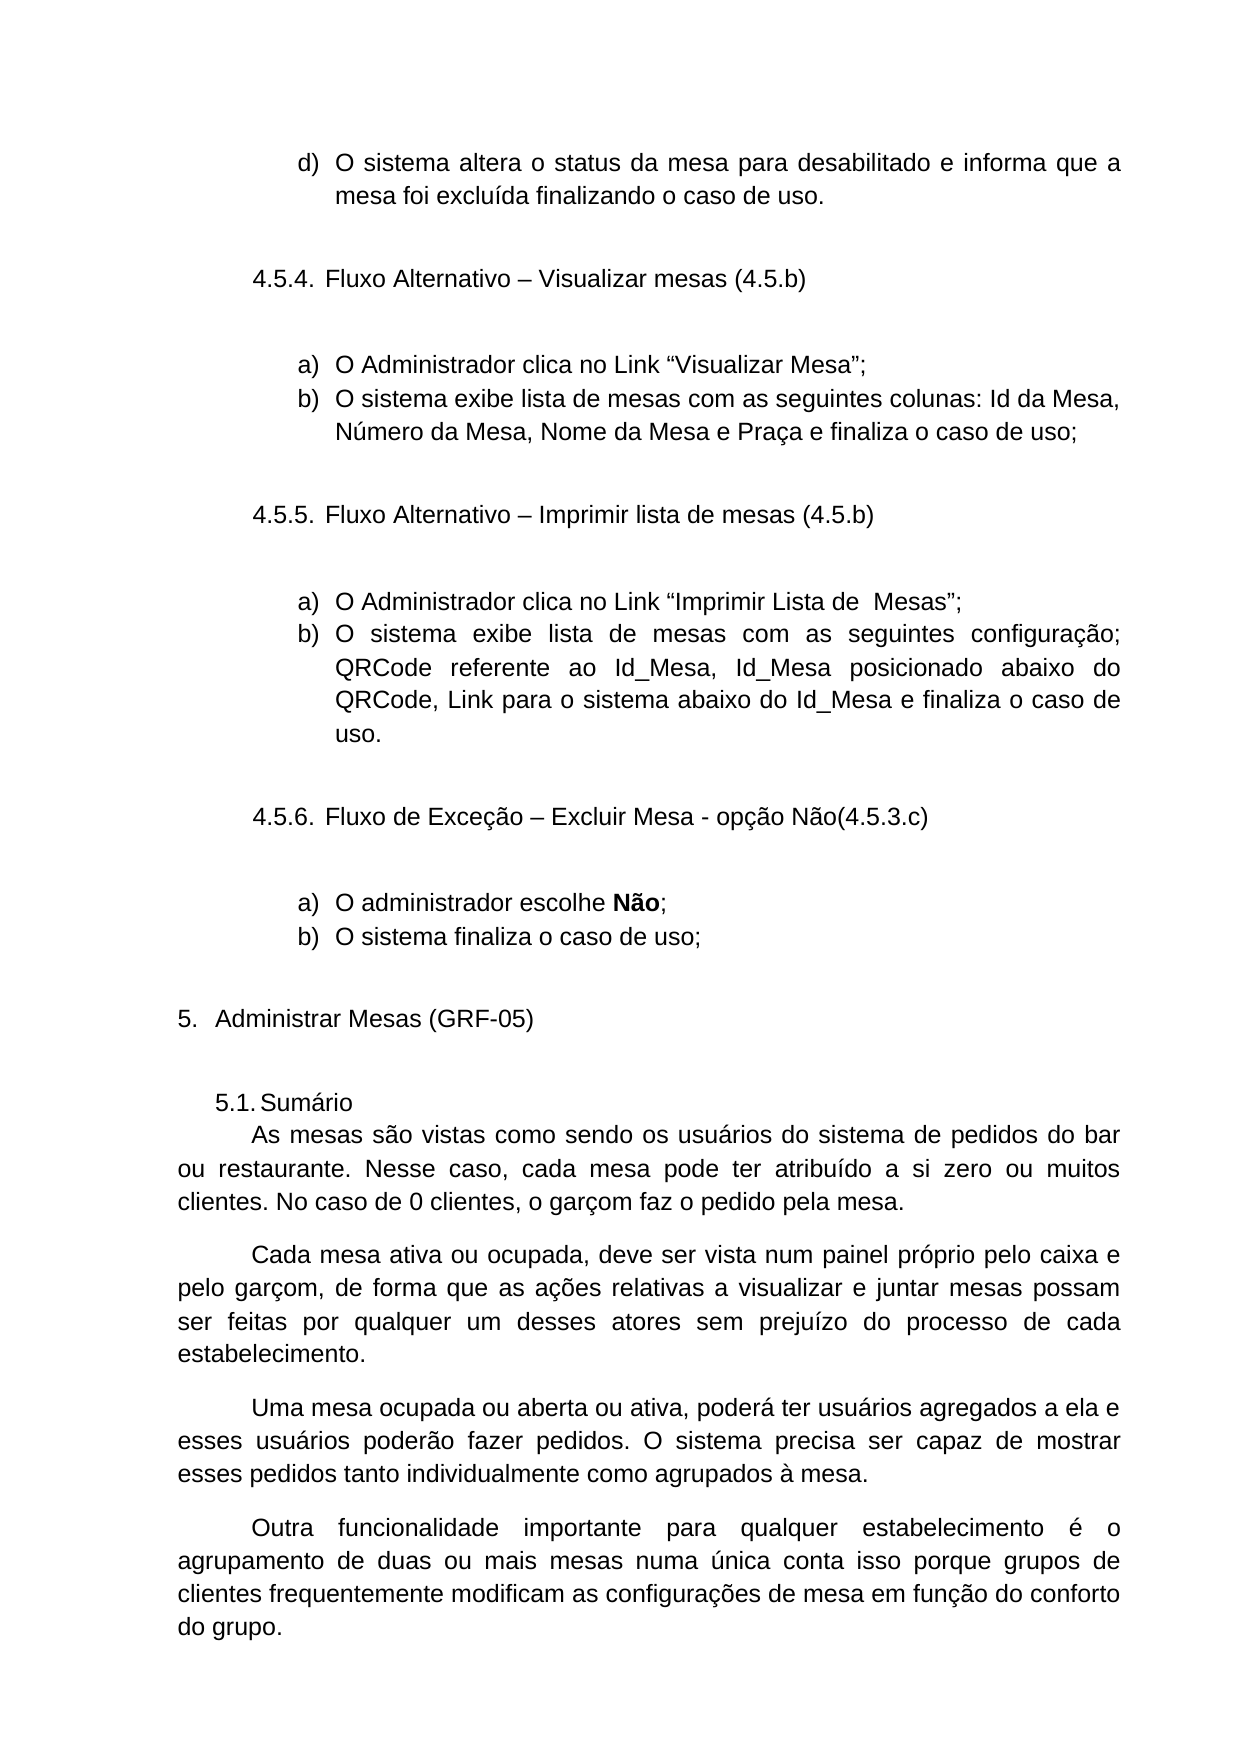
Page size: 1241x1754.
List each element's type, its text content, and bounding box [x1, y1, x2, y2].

list O sistema exibe lista de mesas com as seguintes configuração; QRCode referente ao Id_Mesa, Id_Mesa posicionado abaixo do QRCode, Link para o sistema abaixo do Id_Mesa e finaliza o caso de uso. [297, 619, 1122, 747]
text As mesas são vistas como sendo os usuários do sistema de pedidos do bar ou restaurante. Nesse caso, cada mesa pode ter atribuído a si zero ou muitos clientes. No caso de 0 clientes, o garçom faz o pedido pela mesa. [177, 1121, 1122, 1215]
list O Administrador clica no Link “Visualizar Mesa”; [297, 351, 1122, 379]
list Sumário [215, 1087, 1122, 1116]
list O sistema exibe lista de mesas com as seguintes colunas: Id da Mesa, Número da Mesa, Nome da Mesa e Praça e finaliza o caso de uso; [297, 383, 1122, 445]
list Fluxo Alternativo – Visualizar mesas (4.5.b) [252, 264, 1122, 292]
list O Administrador clica no Link “Imprimir Lista de Mesas”; [297, 586, 1122, 615]
list Fluxo Alternativo – Imprimir lista de mesas (4.5.b) [252, 499, 1122, 528]
list O sistema finaliza o caso de uso; [297, 921, 1122, 950]
list O sistema altera o status da mesa para desabilitado e informa que a mesa foi excluída finalizando o caso de uso. [297, 148, 1122, 209]
text Cada mesa ativa ou ocupada, deve ser vista num painel próprio pelo caixa e pelo garçom, de forma que as ações relativas a visualizar e juntar mesas possam ser feitas por qualquer um desses atores sem prejuízo do processo de cada estabelecimento. [177, 1240, 1122, 1368]
text Administrar Mesas (GRF-05) [177, 1004, 1122, 1033]
list Fluxo de Exceção – Excluir Mesa - opção Não(4.5.3.c) [252, 802, 1122, 830]
text Uma mesa ocupada ou aberta ou ativa, poderá ter usuários agregados a ela e esses usuários poderão fazer pedidos. O sistema precisa ser capaz de mostrar esses pedidos tanto individualmente como agrupados à mesa. [177, 1393, 1122, 1488]
list O administrador escolhe Não; [297, 888, 1122, 917]
text Outra funcionalidade importante para qualquer estabelecimento é o agrupamento de duas ou mais mesas numa única conta isso porque grupos de clientes frequentemente modificam as configurações de mesa em função do conforto do grupo. [177, 1513, 1122, 1641]
